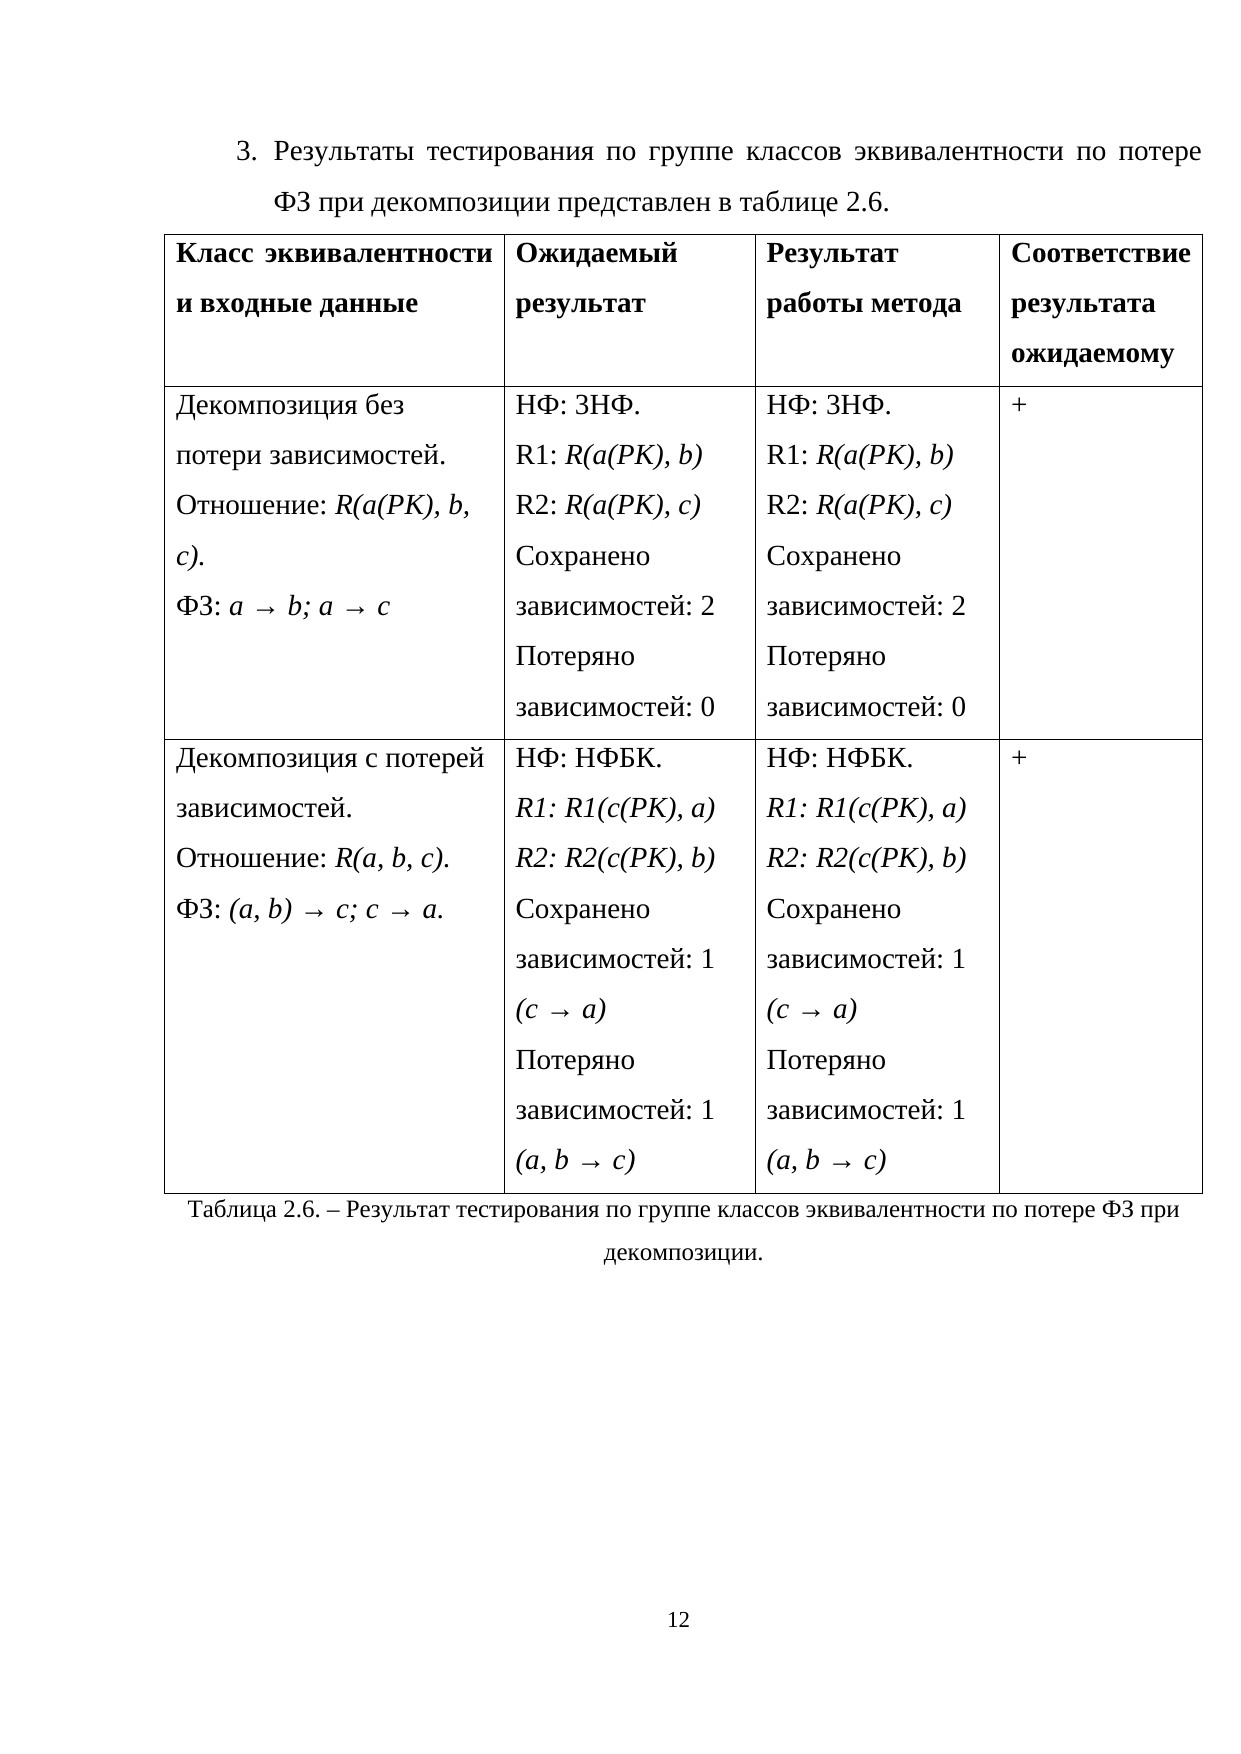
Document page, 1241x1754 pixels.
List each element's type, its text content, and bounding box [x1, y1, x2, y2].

table_cell НФ: 3НФ. R1: R(a(PK), b) R2: R(a(PK), c) Сохранено зависимостей: 2 Потеряно зависимостей: 0 [756, 387, 999, 739]
table_cell Декомпозиция без потери зависимостей. Отношение: R(a(PK), b, c). ФЗ: a → b; a → c [165, 387, 504, 739]
table_cell НФ: НФБК. R1: R1(c(PK), a) R2: R2(c(PK), b) Сохранено зависимостей: 1 (c → a) Потеряно зависимостей: 1 (a, b → c) [756, 740, 999, 1193]
table_cell НФ: НФБК. R1: R1(c(PK), a) R2: R2(c(PK), b) Сохранено зависимостей: 1 (c → a) Потеряно зависимостей: 1 (a, b → c) [505, 740, 755, 1193]
table_header Результат работы метода [756, 235, 999, 386]
table_cell + [1000, 740, 1202, 1193]
text Таблица 2.6. – Результат тестирования по группе классов эквивалентности по потере ФЗ при декомпозиции. [164, 1194, 1203, 1266]
table_cell + [1000, 387, 1202, 739]
table_cell Декомпозиция с потерей зависимостей. Отношение: R(a, b, c). ФЗ: (a, b) → c; c → a. [165, 740, 504, 1193]
table_header Ожидаемый результат [505, 235, 755, 386]
table_cell НФ: 3НФ. R1: R(a(PK), b) R2: R(a(PK), c) Сохранено зависимостей: 2 Потеряно зависимостей: 0 [505, 387, 755, 739]
table_header Соответствие результата ожидаемому [1000, 235, 1202, 386]
table_header Класс эквивалентности и входные данные [165, 235, 504, 386]
list Результаты тестирования по группе классов эквивалентности по потере ФЗ при декомпозиции представлен в таблице 2.6. [236, 133, 1203, 217]
